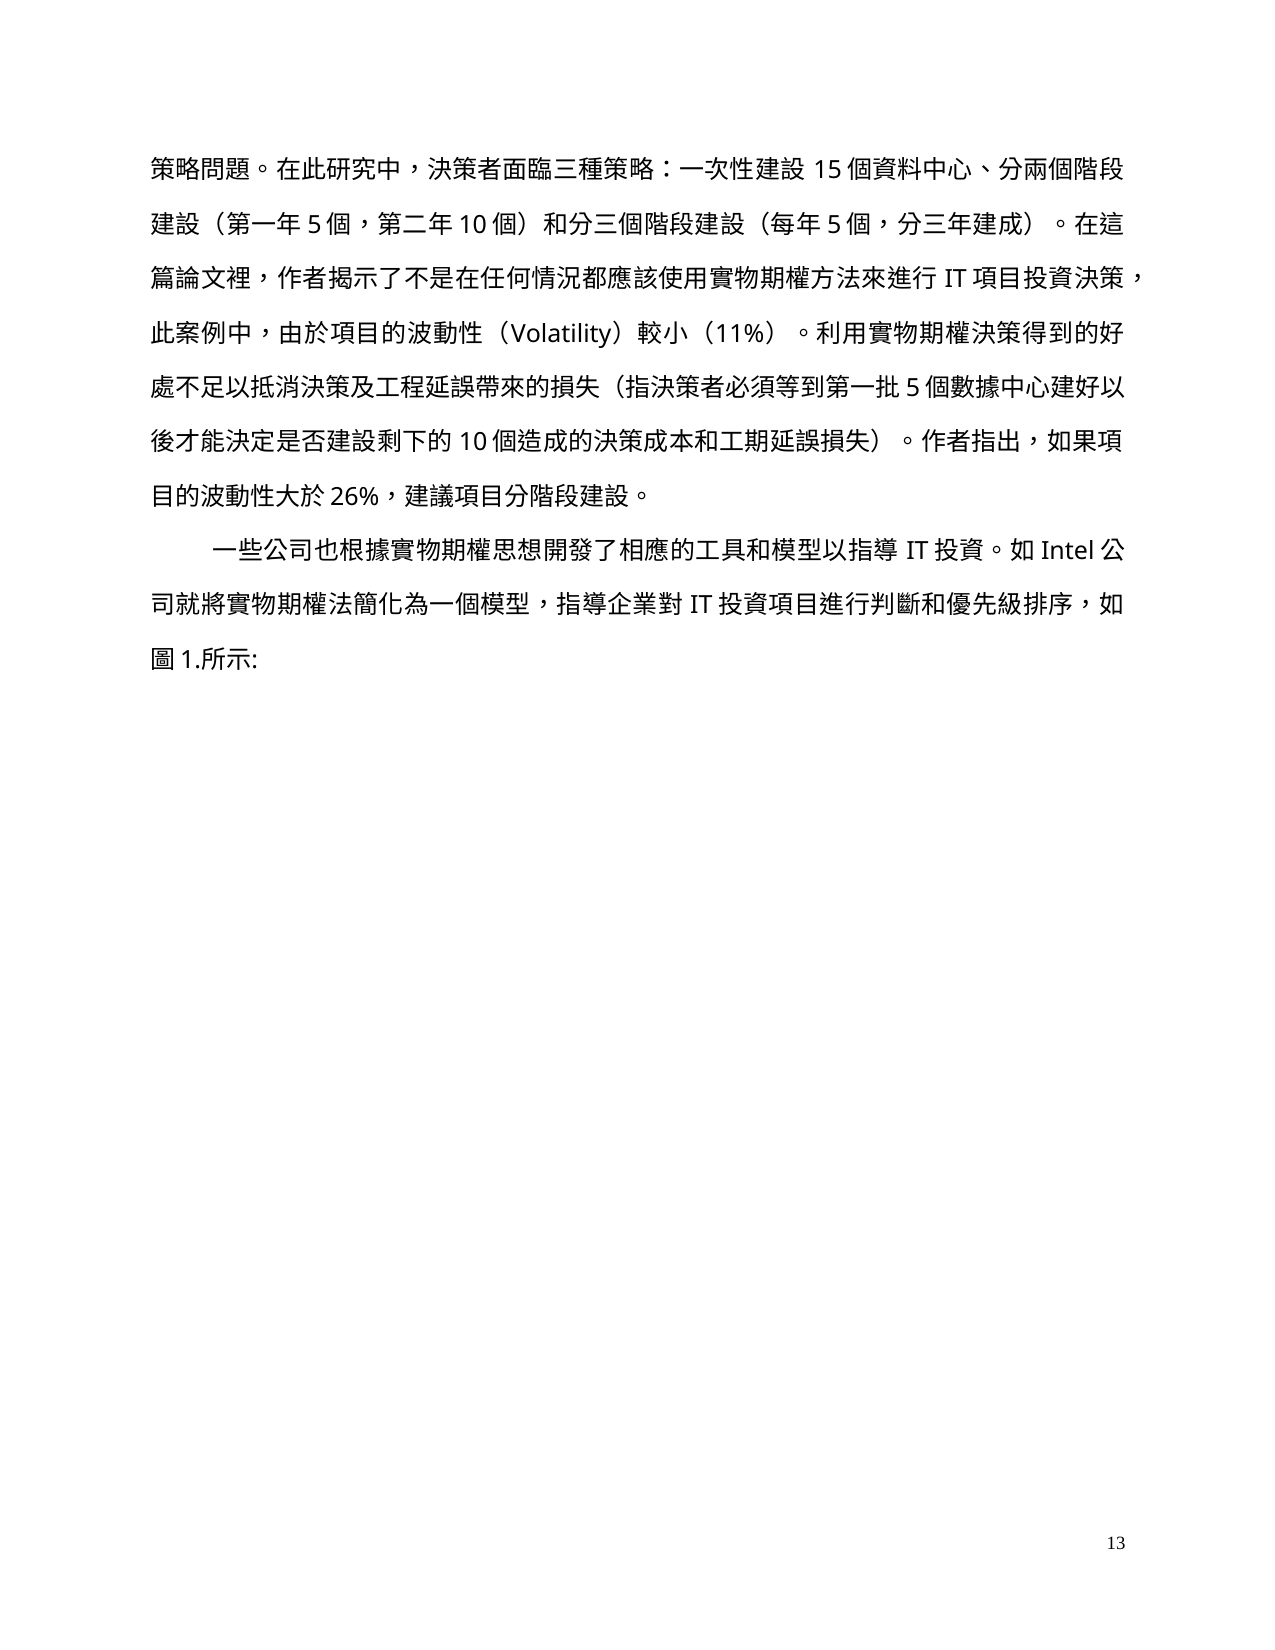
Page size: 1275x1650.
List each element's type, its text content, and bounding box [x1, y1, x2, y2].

text 一些公司也根據實物期權思想開發了相應的工具和模型以指導IT投資。如Intel公司就將實物期權法簡化為一個模型，指導企業對IT投資項目進行判斷和優先級排序，如圖1.所示: [150, 531, 1125, 676]
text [150, 150, 1125, 512]
